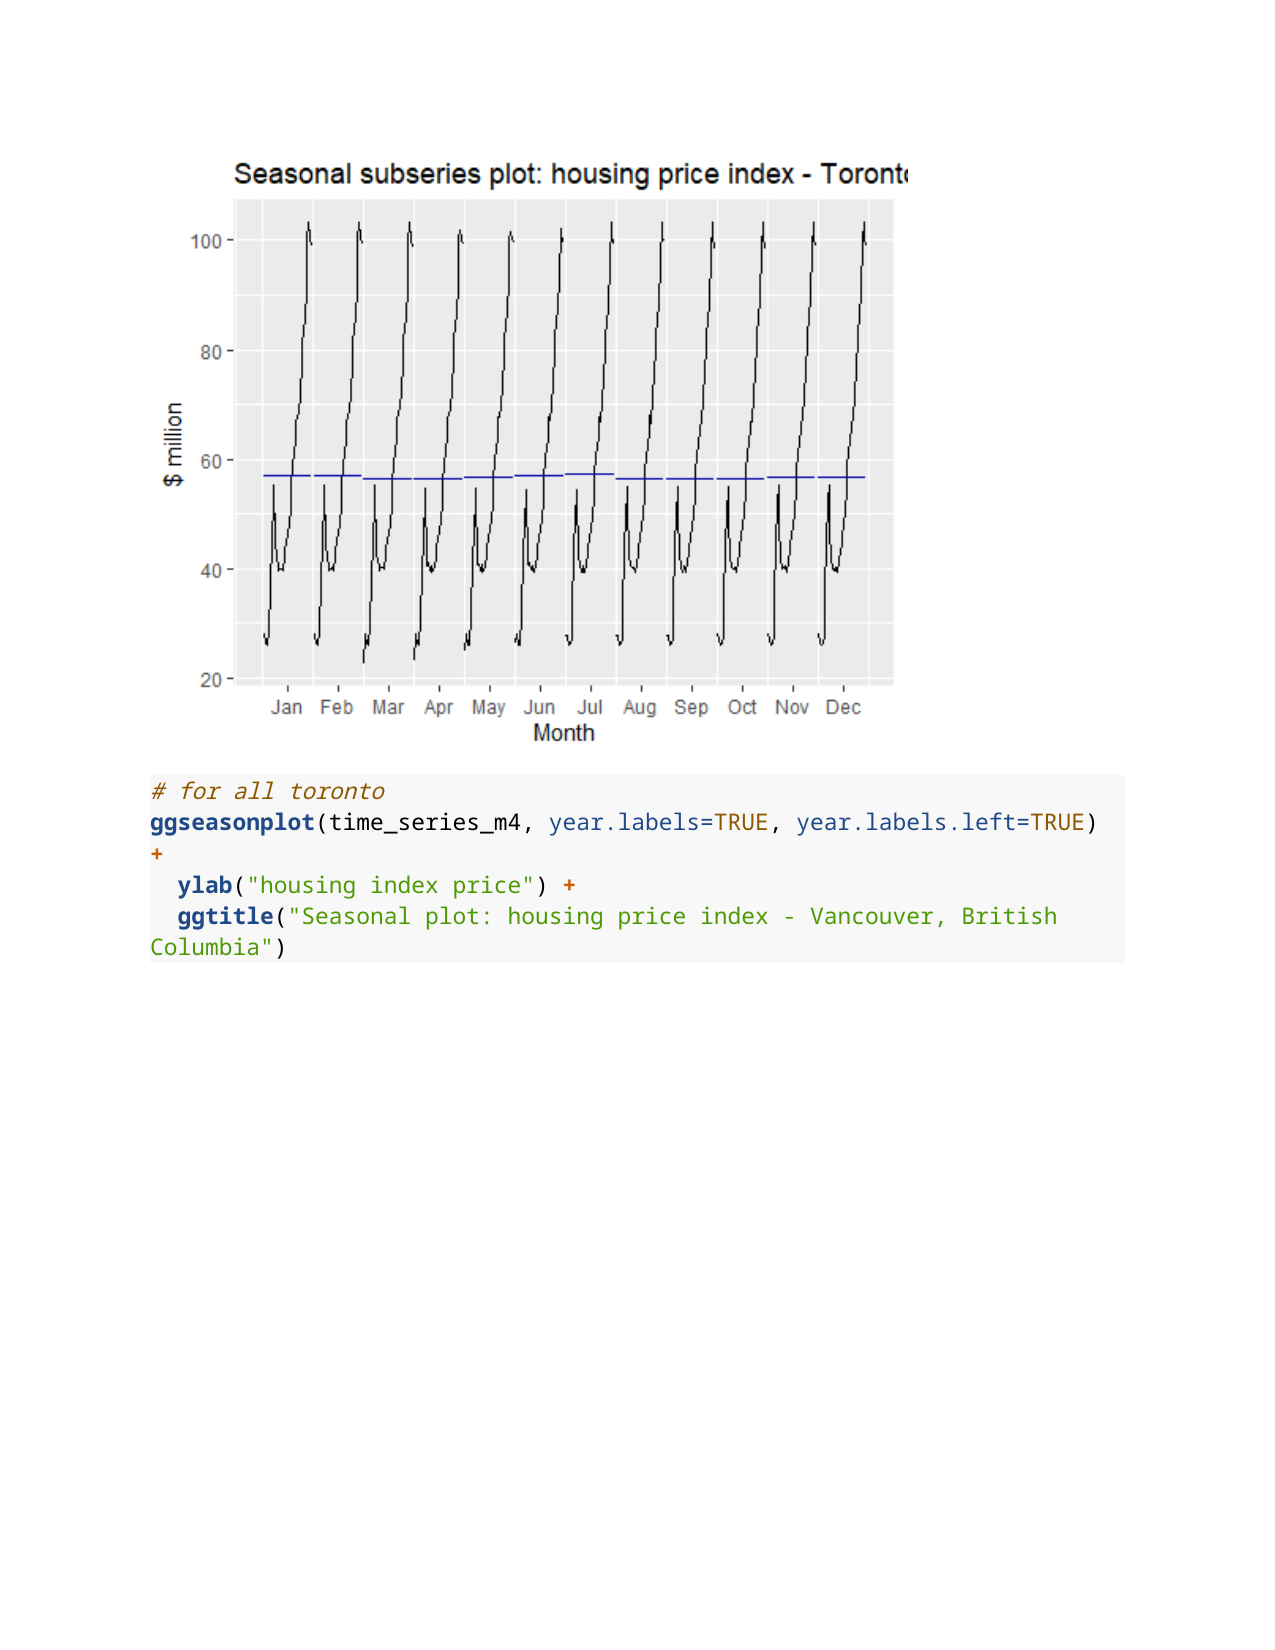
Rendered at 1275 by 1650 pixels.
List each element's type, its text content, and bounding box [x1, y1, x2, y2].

text # for all toronto ggseasonplot(time_series_m4, year.labels=TRUE, year.labels.left=TRUE) + ylab("housing index price") + ggtitle("Seasonal plot: housing price index - Vancouver, British Columbia") [164, 775, 1125, 963]
picture [150, 150, 908, 757]
